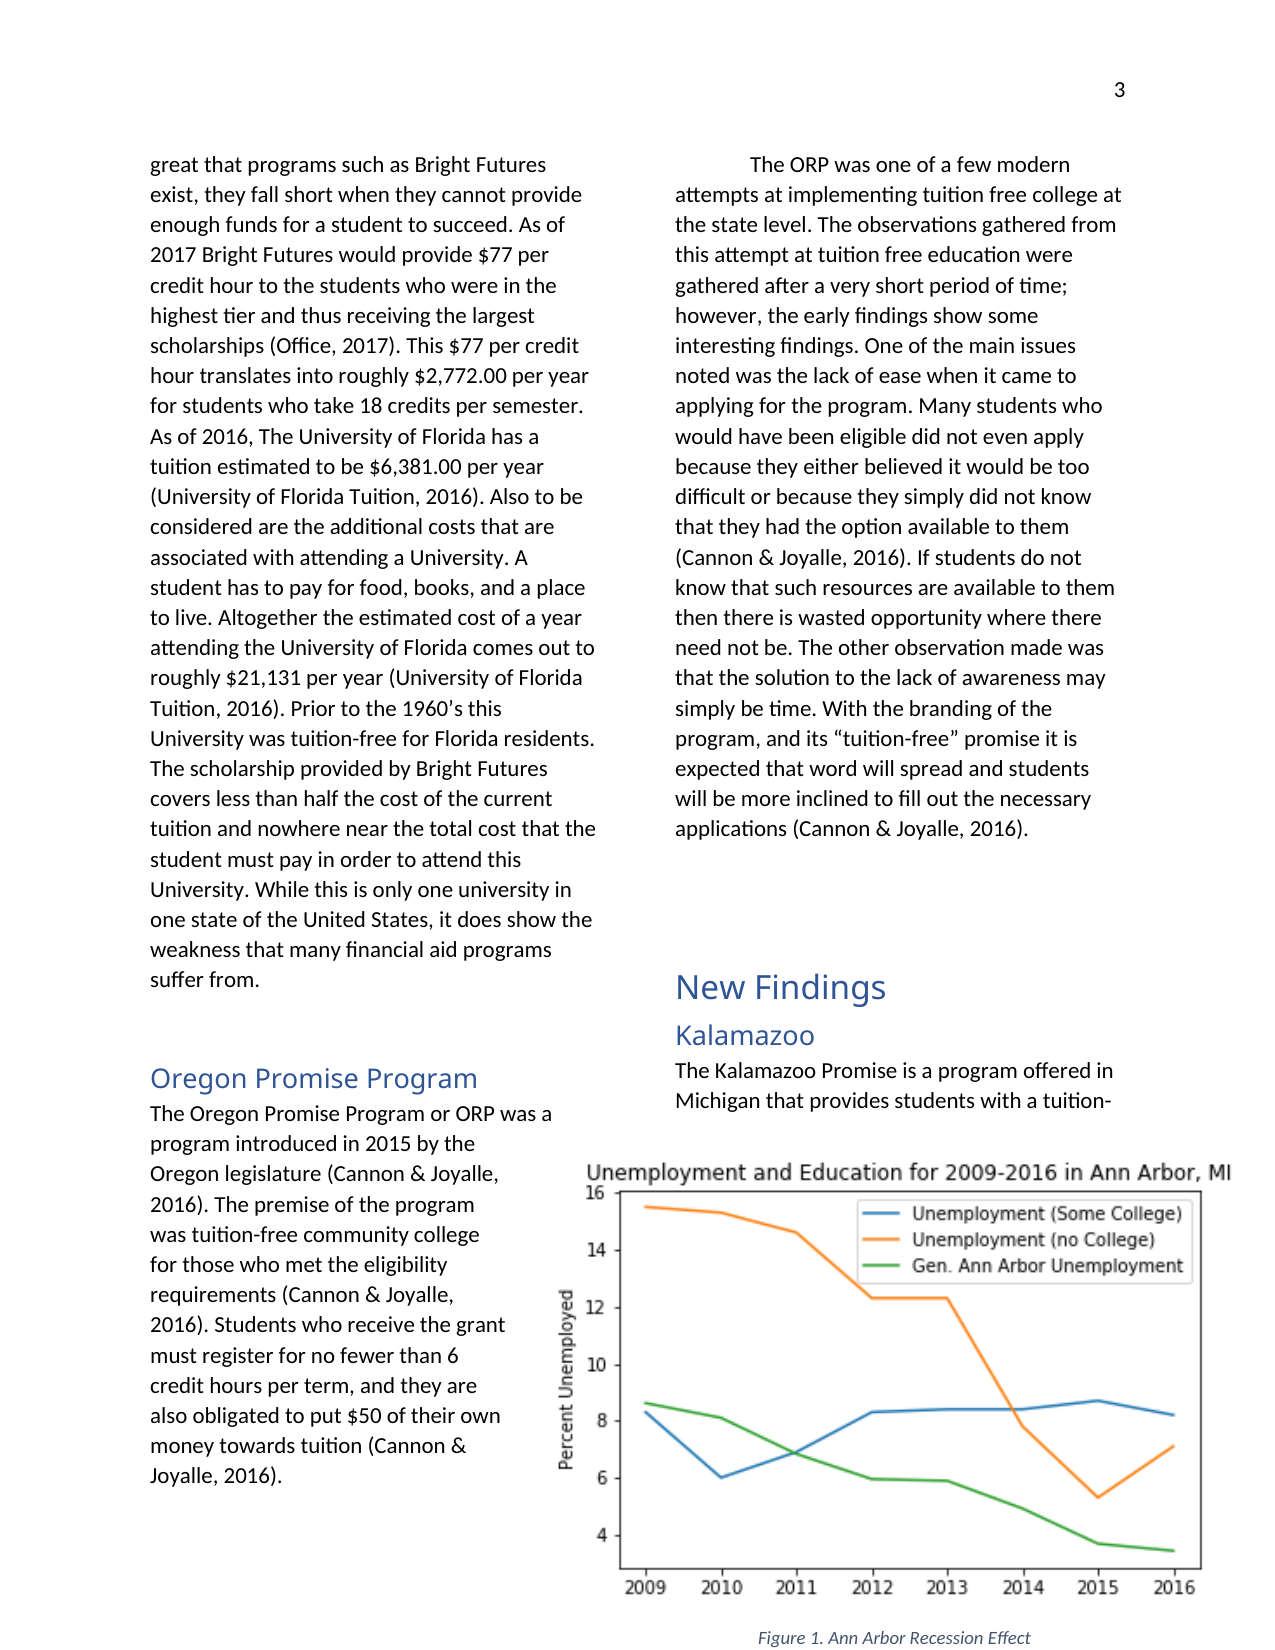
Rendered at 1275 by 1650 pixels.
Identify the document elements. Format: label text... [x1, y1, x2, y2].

subtitle Oregon Promise Program [150, 1059, 600, 1096]
picture [526, 1131, 1272, 1627]
text The Oregon Promise Program or ORP was a program introduced in 2015 by the Oregon legislature (Cannon & Joyalle, 2016). The premise of the program was tuition-free community college for those who met the eligibility requirements (Cannon & Joyalle, 2016). Students who receive the grant must register for no fewer than 6 credit hours per term, and they are also obligated to put $50 of their own money towards tuition (Cannon & Joyalle, 2016). [150, 1099, 600, 1490]
subtitle Kalamazoo [675, 1017, 1125, 1053]
text The ORP was one of a few modern attempts at implementing tuition free college at the state level. The observations gathered from this attempt at tuition free education were gathered after a very short period of time; however, the early findings show some interesting findings. One of the main issues noted was the lack of ease when it came to applying for the program. Many students who would have been eligible did not even apply because they either believed it would be too difficult or because they simply did not know that they had the option available to them (Cannon & Joyalle, 2016). If students do not know that such resources are available to them then there is wasted opportunity where there need not be. The other observation made was that the solution to the lack of awareness may simply be time. With the branding of the program, and its “tuition-free” promise it is expected that word will spread and students will be more inclined to fill out the necessary applications (Cannon & Joyalle, 2016). [675, 150, 1125, 843]
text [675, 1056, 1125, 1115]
subtitle New Findings [675, 963, 1125, 1009]
